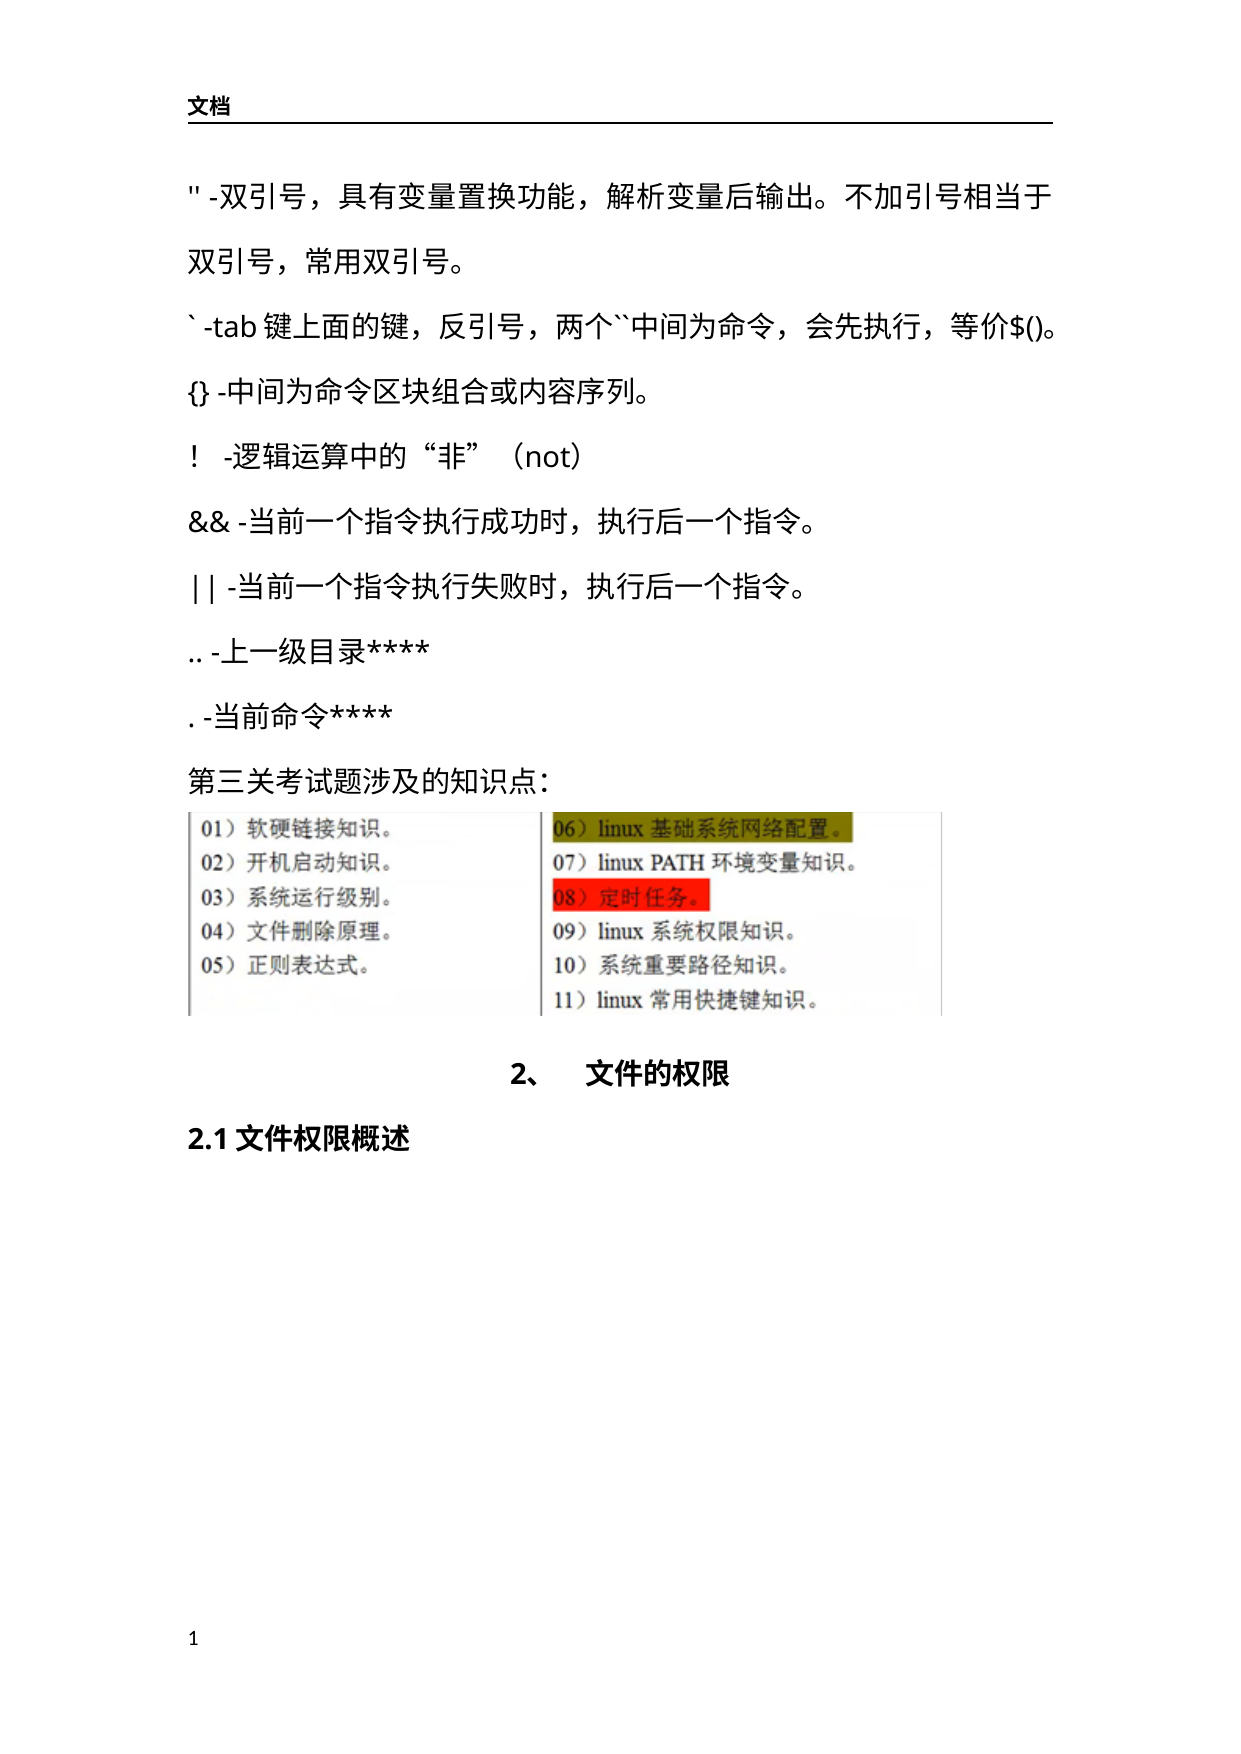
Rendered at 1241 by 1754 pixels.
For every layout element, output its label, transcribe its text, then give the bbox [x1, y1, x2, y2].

picture [187, 812, 943, 1016]
text && -当前一个指令执行成功时，执行后一个指令。 [187, 487, 1053, 552]
text {} -中间为命令区块组合或内容序列。 [187, 357, 1053, 422]
text 2.1文件权限概述 [187, 1104, 1053, 1169]
text || -当前一个指令执行失败时，执行后一个指令。 [187, 552, 1053, 617]
text 第三关考试题涉及的知识点： [187, 747, 1053, 812]
text '' -双引号，具有变量置换功能，解析变量后输出。不加引号相当于双引号，常用双引号。 [187, 162, 1053, 292]
text . -当前命令**** [187, 682, 1053, 747]
text ！ -逻辑运算中的“非”（not） [187, 422, 1053, 487]
text ` -tab键上面的键，反引号，两个``中间为命令，会先执行，等价$()。 [187, 292, 1053, 357]
list 文件的权限 [187, 1039, 1053, 1104]
text .. -上一级目录**** [187, 617, 1053, 682]
